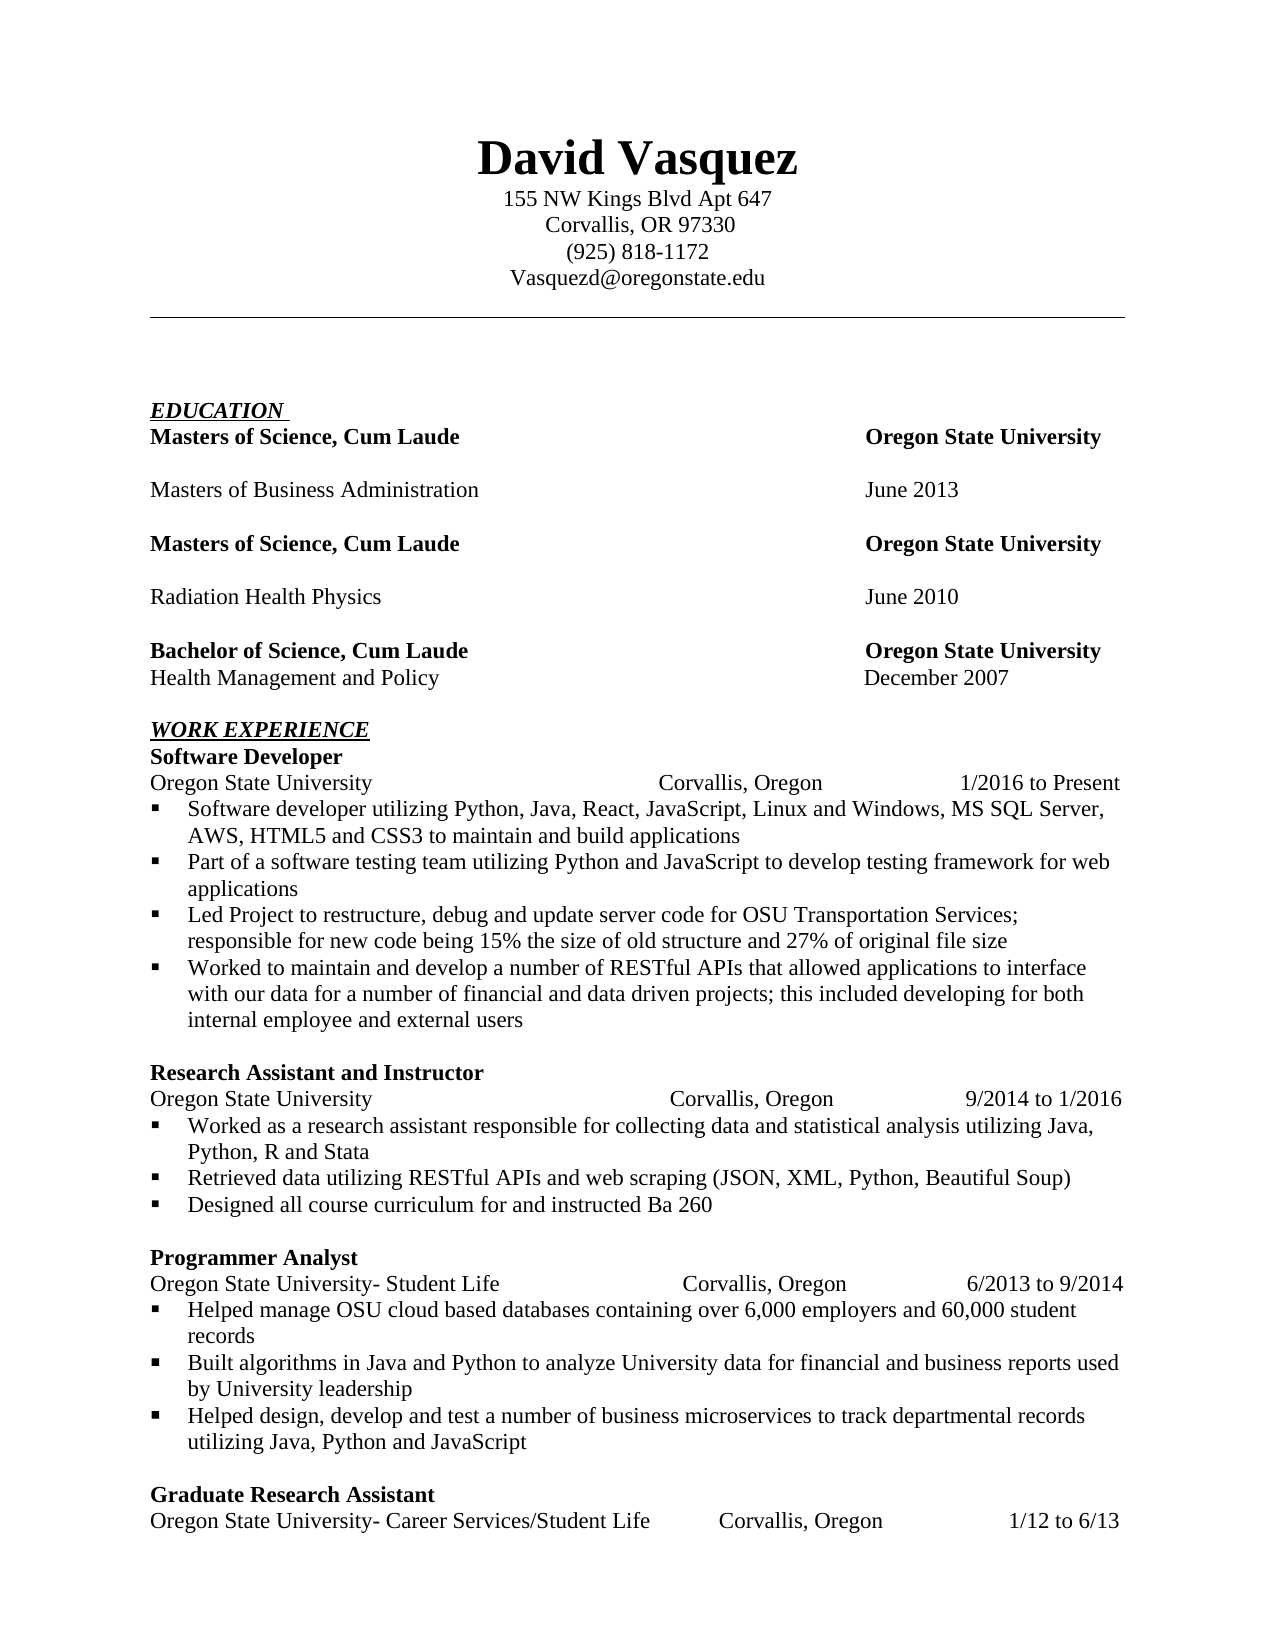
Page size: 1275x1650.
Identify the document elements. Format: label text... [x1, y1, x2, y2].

text Radiation Health Physics June 2010 [150, 583, 1125, 609]
list Part of a software testing team utilizing Python and JavaScript to develop testing framework for web applications [150, 848, 1125, 901]
list Designed all course curriculum for and instructed Ba 260 [150, 1191, 1125, 1217]
list Helped design, develop and test a number of business microservices to track departmental records utilizing Java, Python and JavaScript [150, 1402, 1125, 1454]
text Vasquezd@oregonstate.edu [150, 264, 1125, 291]
text Graduate Research Assistant [150, 1481, 1125, 1507]
list Worked to maintain and develop a number of RESTful APIs that allowed applications to interface with our data for a number of financial and data driven projects; this included developing for both internal employee and external users [150, 954, 1125, 1033]
text Oregon State University- Career Services/Student Life Corvallis, Oregon 1/12 to 6/13 [150, 1507, 1125, 1533]
text Research Assistant and Instructor [150, 1059, 1125, 1085]
text Oregon State University Corvallis, Oregon 9/2014 to 1/2016 [150, 1085, 1125, 1112]
list Retrieved data utilizing RESTful APIs and web scraping (JSON, XML, Python, Beautiful Soup) [150, 1164, 1125, 1191]
text 155 NW Kings Blvd Apt 647 [150, 185, 1125, 212]
text Masters of Science, Cum Laude Oregon State University [150, 423, 1125, 476]
list Helped manage OSU cloud based databases containing over 6,000 employers and 60,000 student records [150, 1296, 1125, 1349]
text WORK EXPERIENCE [150, 716, 1125, 743]
text Software Developer [150, 743, 1125, 769]
text (925) 818-1172 [150, 238, 1125, 264]
list Built algorithms in Java and Python to analyze University data for financial and business reports used by University leadership [150, 1349, 1125, 1402]
text Masters of Business Administration June 2013 [150, 476, 1125, 502]
text Oregon State University Corvallis, Oregon 1/2016 to Present [150, 769, 1125, 796]
text EDUCATION [150, 397, 1125, 423]
list Led Project to restructure, debug and update server code for OSU Transportation Services; responsible for new code being 15% the size of old structure and 27% of original file size [150, 901, 1125, 954]
text Health Management and Policy December 2007 [150, 664, 1125, 690]
list Software developer utilizing Python, Java, React, JavaScript, Linux and Windows, MS SQL Server, AWS, HTML5 and CSS3 to maintain and build applications [150, 796, 1125, 848]
text Programmer Analyst [150, 1243, 1125, 1270]
list Worked as a research assistant responsible for collecting data and statistical analysis utilizing Java, Python, R and Stata [150, 1112, 1125, 1164]
text David Vasquez [150, 128, 1125, 185]
text Corvallis, OR 97330 [150, 212, 1125, 238]
text Oregon State University- Student Life Corvallis, Oregon 6/2013 to 9/2014 [150, 1270, 1125, 1296]
text Masters of Science, Cum Laude Oregon State University [150, 530, 1125, 583]
text Bachelor of Science, Cum Laude Oregon State University [150, 637, 1125, 664]
